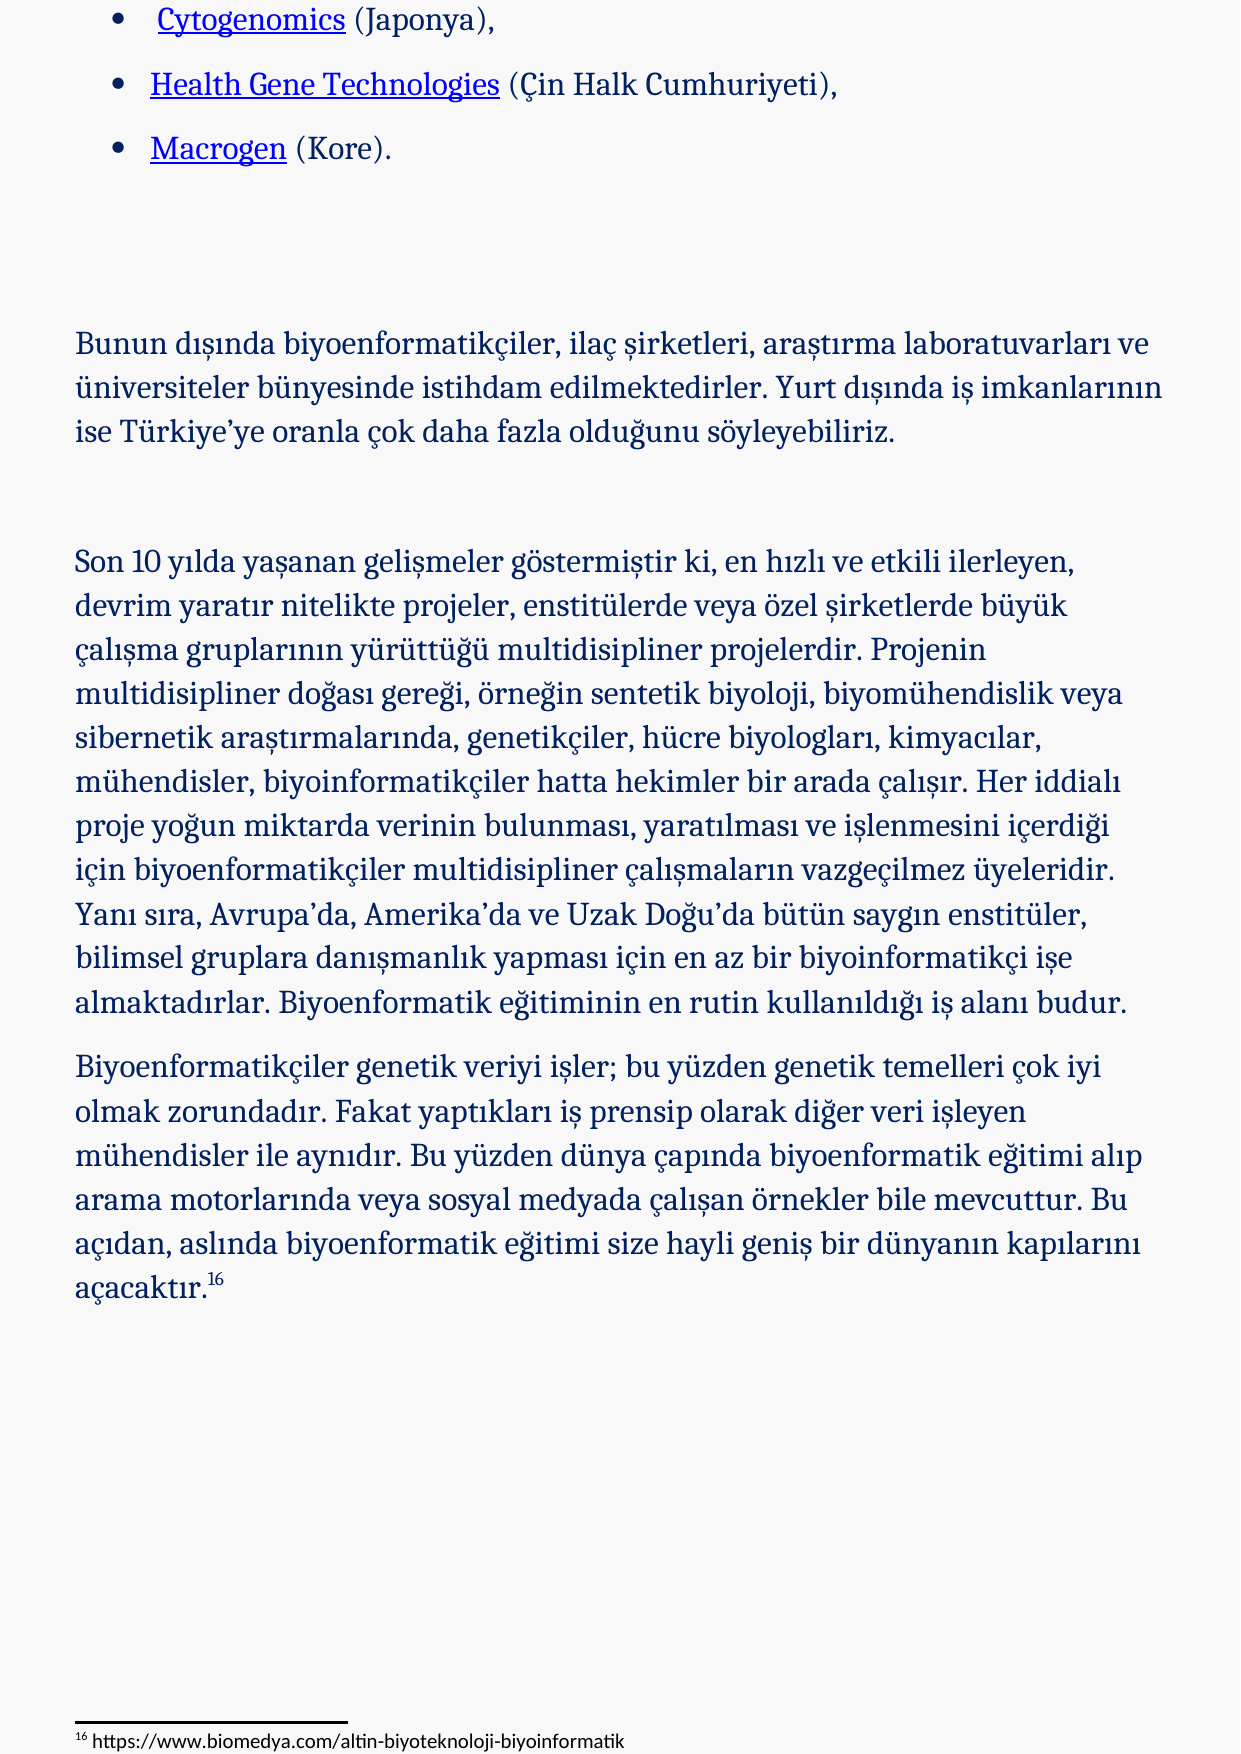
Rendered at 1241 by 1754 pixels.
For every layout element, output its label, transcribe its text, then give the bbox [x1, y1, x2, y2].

text Son 10 yılda yaşanan gelişmeler göstermiştir ki, en hızlı ve etkili ilerleyen, devrim yaratır nitelikte projeler, enstitülerde veya özel şirketlerde büyük çalışma gruplarının yürüttüğü multidisipliner projelerdir. Projenin multidisipliner doğası gereği, örneğin sentetik biyoloji, biyomühendislik veya sibernetik araştırmalarında, genetikçiler, hücre biyologları, kimyacılar, mühendisler, biyoinformatikçiler hatta hekimler bir arada çalışır. Her iddialı proje yoğun miktarda verinin bulunması, yaratılması ve işlenmesini içerdiği için biyoenformatikçiler multidisipliner çalışmaların vazgeçilmez üyeleridir. Yanı sıra, Avrupa’da, Amerika’da ve Uzak Doğu’da bütün saygın enstitüler, bilimsel gruplara danışmanlık yapması için en az bir biyoinformatikçi işe almaktadırlar. Biyoenformatik eğitiminin en rutin kullanıldığı iş alanı budur. [75, 542, 1165, 1021]
list Cytogenomics (Japonya), [112, 0, 1165, 38]
list Health Gene Technologies (Çin Halk Cumhuriyeti), [112, 65, 1165, 103]
text Bunun dışında biyoenformatikçiler, ilaç şirketleri, araştırma laboratuvarları ve üniversiteler bünyesinde istihdam edilmektedirler. Yurt dışında iş imkanlarının ise Türkiye’ye oranla çok daha fazla olduğunu söyleyebiliriz. [75, 324, 1165, 451]
text Biyoenformatikçiler genetik veriyi işler; bu yüzden genetik temelleri çok iyi olmak zorundadır. Fakat yaptıkları iş prensip olarak diğer veri işleyen mühendisler ile aynıdır. Bu yüzden dünya çapında biyoenformatik eğitimi alıp arama motorlarında veya sosyal medyada çalışan örnekler bile mevcuttur. Bu açıdan, aslında biyoenformatik eğitimi size hayli geniş bir dünyanın kapılarını açacaktır. [75, 1048, 1165, 1307]
list Macrogen (Kore). [112, 130, 1165, 168]
